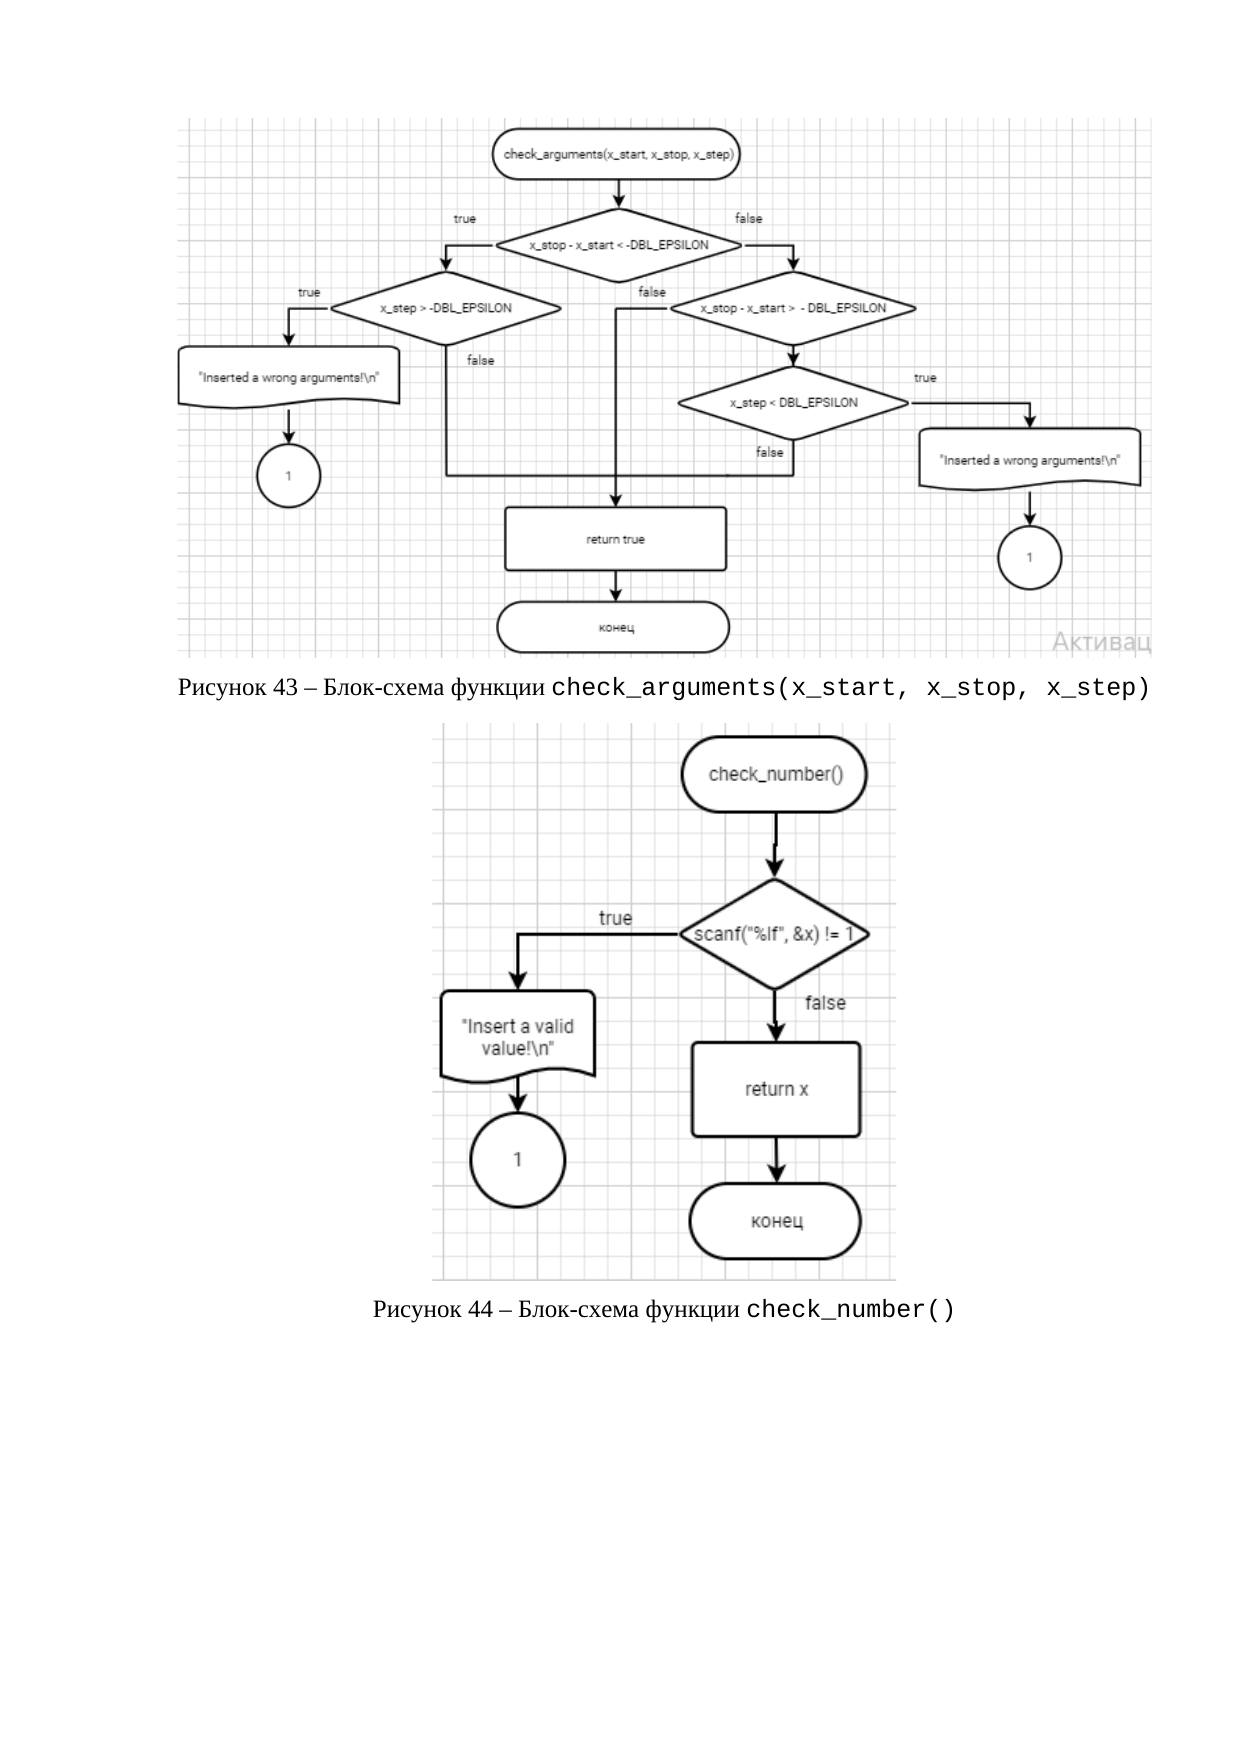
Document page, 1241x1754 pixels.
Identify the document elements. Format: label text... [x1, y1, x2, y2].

text Рисунок 43 – Блок-схема функции check_arguments(x_start, x_stop, x_step) [177, 672, 1152, 703]
picture [432, 723, 897, 1281]
picture [177, 118, 1152, 658]
